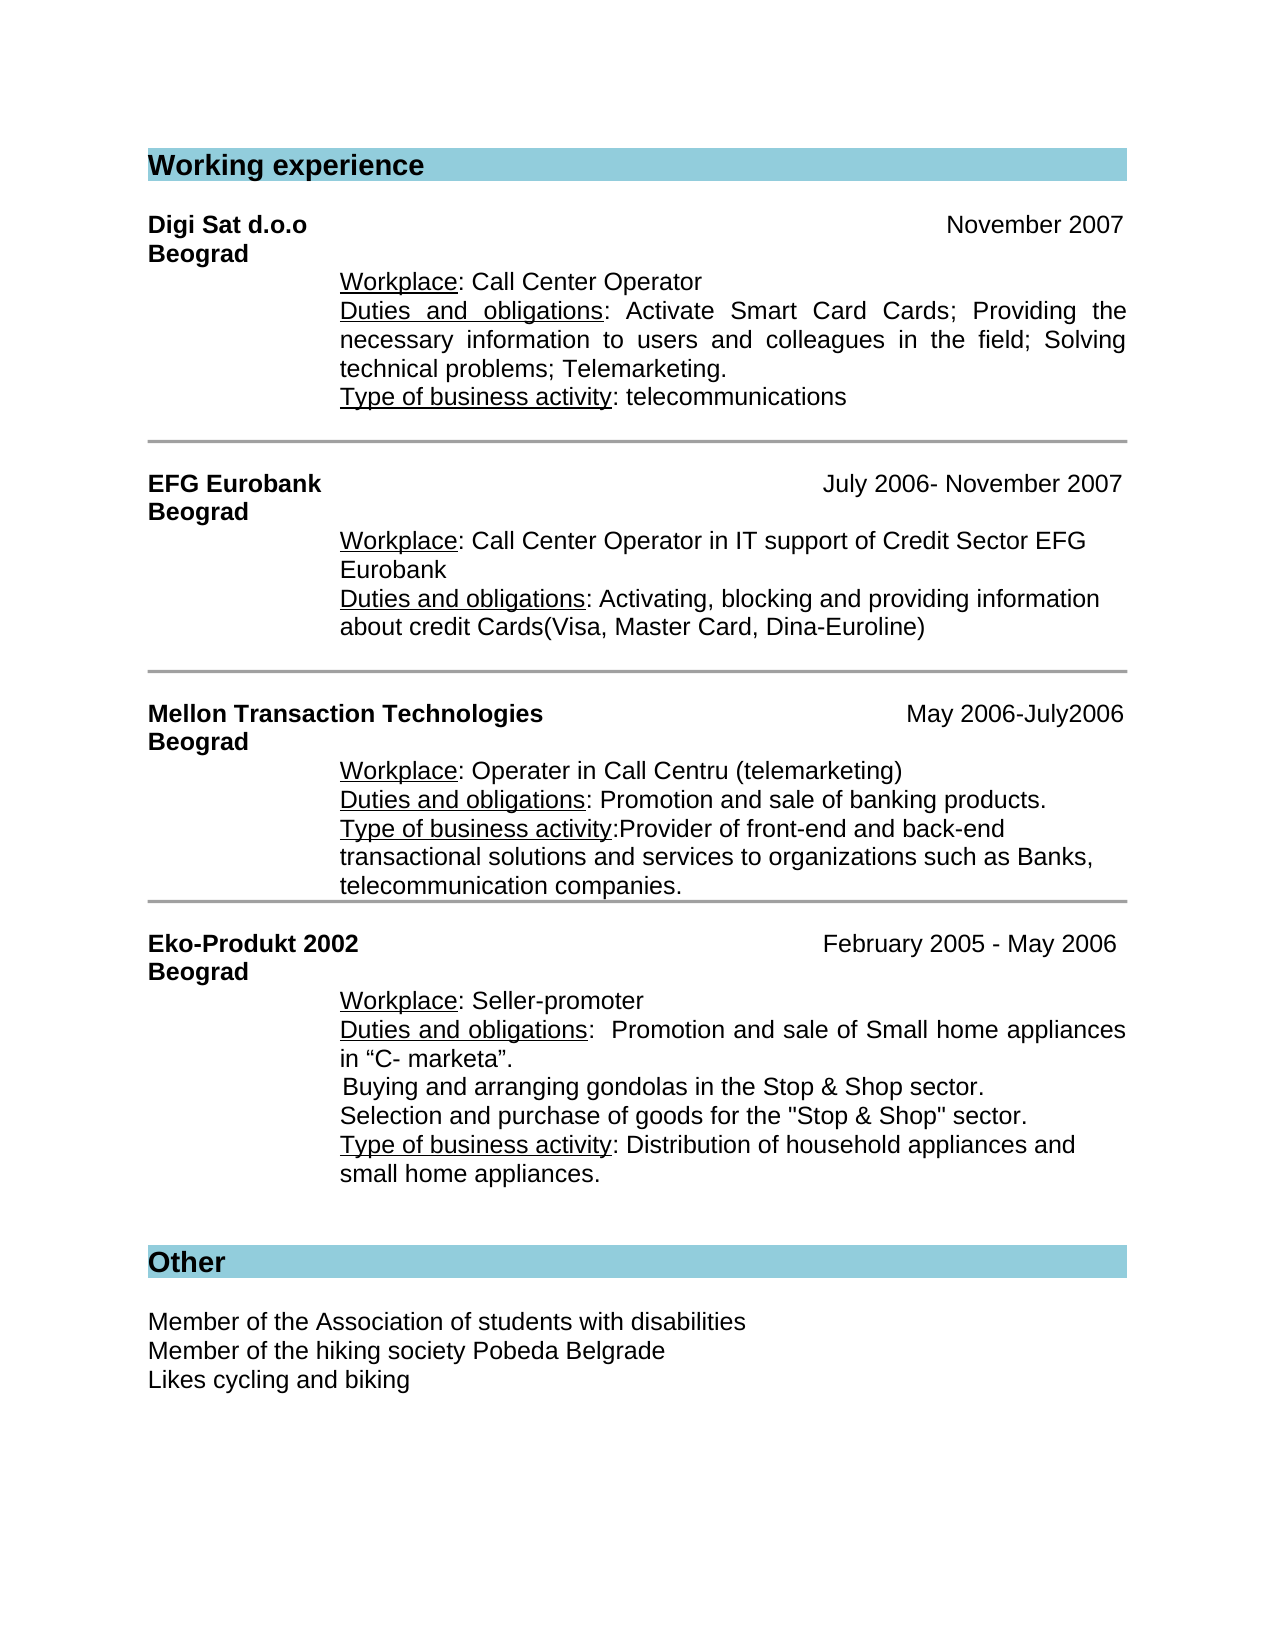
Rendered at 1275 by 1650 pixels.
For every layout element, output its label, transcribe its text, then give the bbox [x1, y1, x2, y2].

text Buying and arranging gondolas in the Stop & Shop sector. [148, 1072, 1127, 1101]
text Type of business activity: Distribution of household appliances and small home appliances. [339, 1130, 1127, 1187]
text Likes cycling and biking [148, 1365, 1127, 1393]
text Eurobank [148, 555, 1127, 584]
text Type of business activity: telecommunications [298, 382, 1127, 411]
text Workplace: Call Center Operator [148, 267, 1127, 296]
text Other [148, 1245, 1127, 1278]
text Eko-Produkt 2002 February 2005 - May 2006 [148, 929, 1127, 957]
text Type of business activity:Provider of front-end and back-end transactional solutions and services to organizations such as Banks, telecommunication companies. [339, 814, 1127, 899]
text Workplace: Operater in Call Centru (telemarketing) [148, 756, 1127, 785]
text Beograd [148, 727, 1127, 756]
text Member of the Association of students with disabilities [148, 1307, 1127, 1336]
text Beograd [148, 239, 1127, 267]
text Workplace: Seller-promoter [148, 986, 1127, 1015]
text EFG Eurobank July 2006- November 2007 [148, 469, 1127, 497]
text Digi Sat d.o.o November 2007 [148, 210, 1127, 239]
text Workplace: Call Center Operator in IT support of Credit Sector EFG [148, 526, 1127, 555]
text Duties and obligations: Promotion and sale of Small home appliances in “C- marketa”. [339, 1015, 1127, 1072]
text Beograd [148, 957, 1127, 986]
text Beograd [148, 497, 1127, 526]
text Duties and obligations: Promotion and sale of banking products. [148, 785, 1127, 814]
text Working experience [148, 148, 1127, 181]
text Duties and obligations: Activate Smart Card Cards; Providing the necessary information to users and colleagues in the field; Solving technical problems; Telemarketing. [339, 296, 1127, 382]
text Duties and obligations: Activating, blocking and providing information [148, 584, 1127, 612]
text Selection and purchase of goods for the "Stop & Shop" sector. [148, 1101, 1127, 1130]
text Member of the hiking society Pobeda Belgrade [148, 1336, 1127, 1365]
text about credit Cards(Visa, Master Card, Dina-Euroline) [148, 612, 1127, 641]
text Mellon Transaction Technologies May 2006-July2006 [148, 699, 1127, 727]
